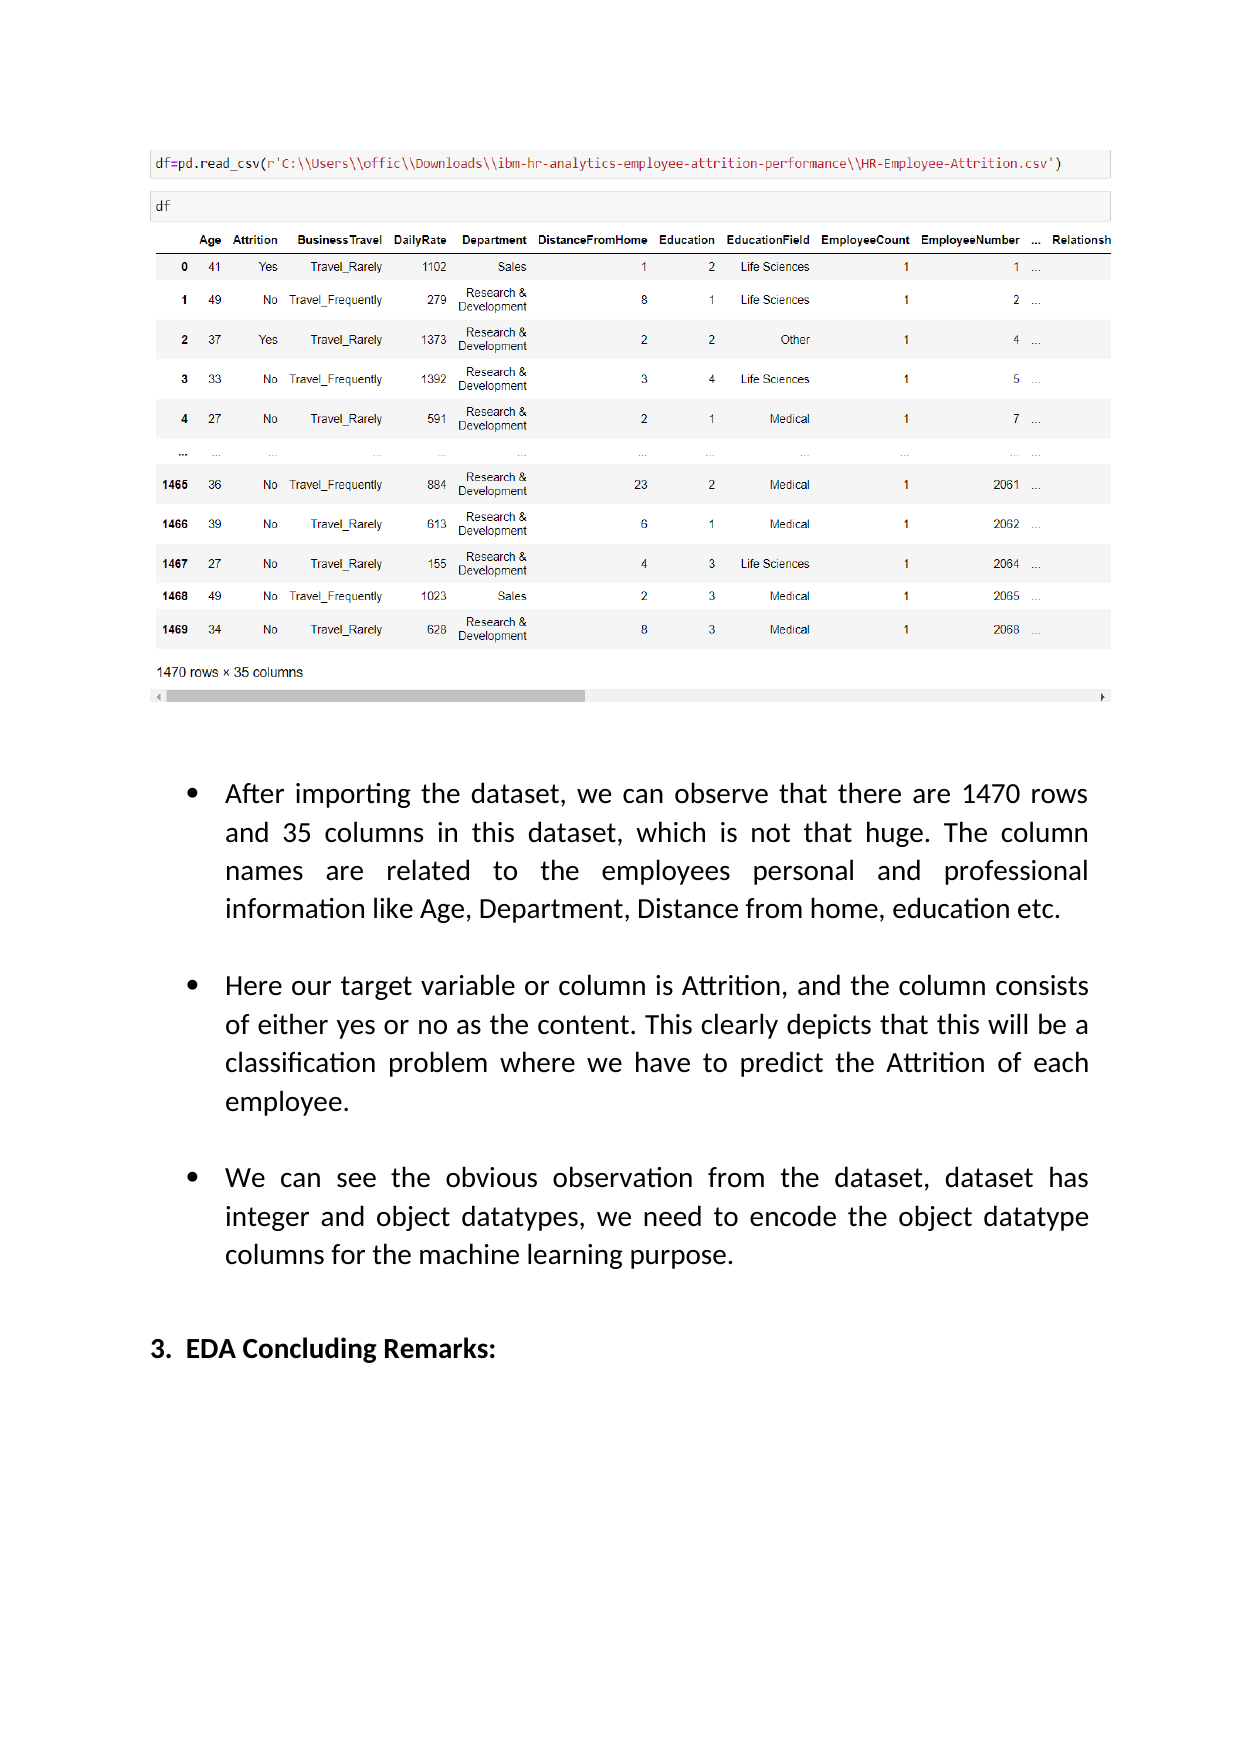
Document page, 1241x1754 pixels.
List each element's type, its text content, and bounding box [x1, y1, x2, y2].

list Here our target variable or column is Attrition, and the column consists of either yes or no as the content. This clearly depicts that this will be a classification problem where we have to predict the Attrition of each employee. [187, 967, 1090, 1118]
text 3. EDA Concluding Remarks: [150, 1330, 1090, 1366]
list We can see the obvious observation from the dataset, dataset has integer and object datatypes, we need to encode the object datatype columns for the machine learning purpose. [187, 1159, 1090, 1272]
list After importing the dataset, we can observe that there are 1470 rows and 35 columns in this dataset, which is not that huge. The column names are related to the employees personal and professional information like Age, Department, Distance from home, education etc. [187, 775, 1090, 926]
